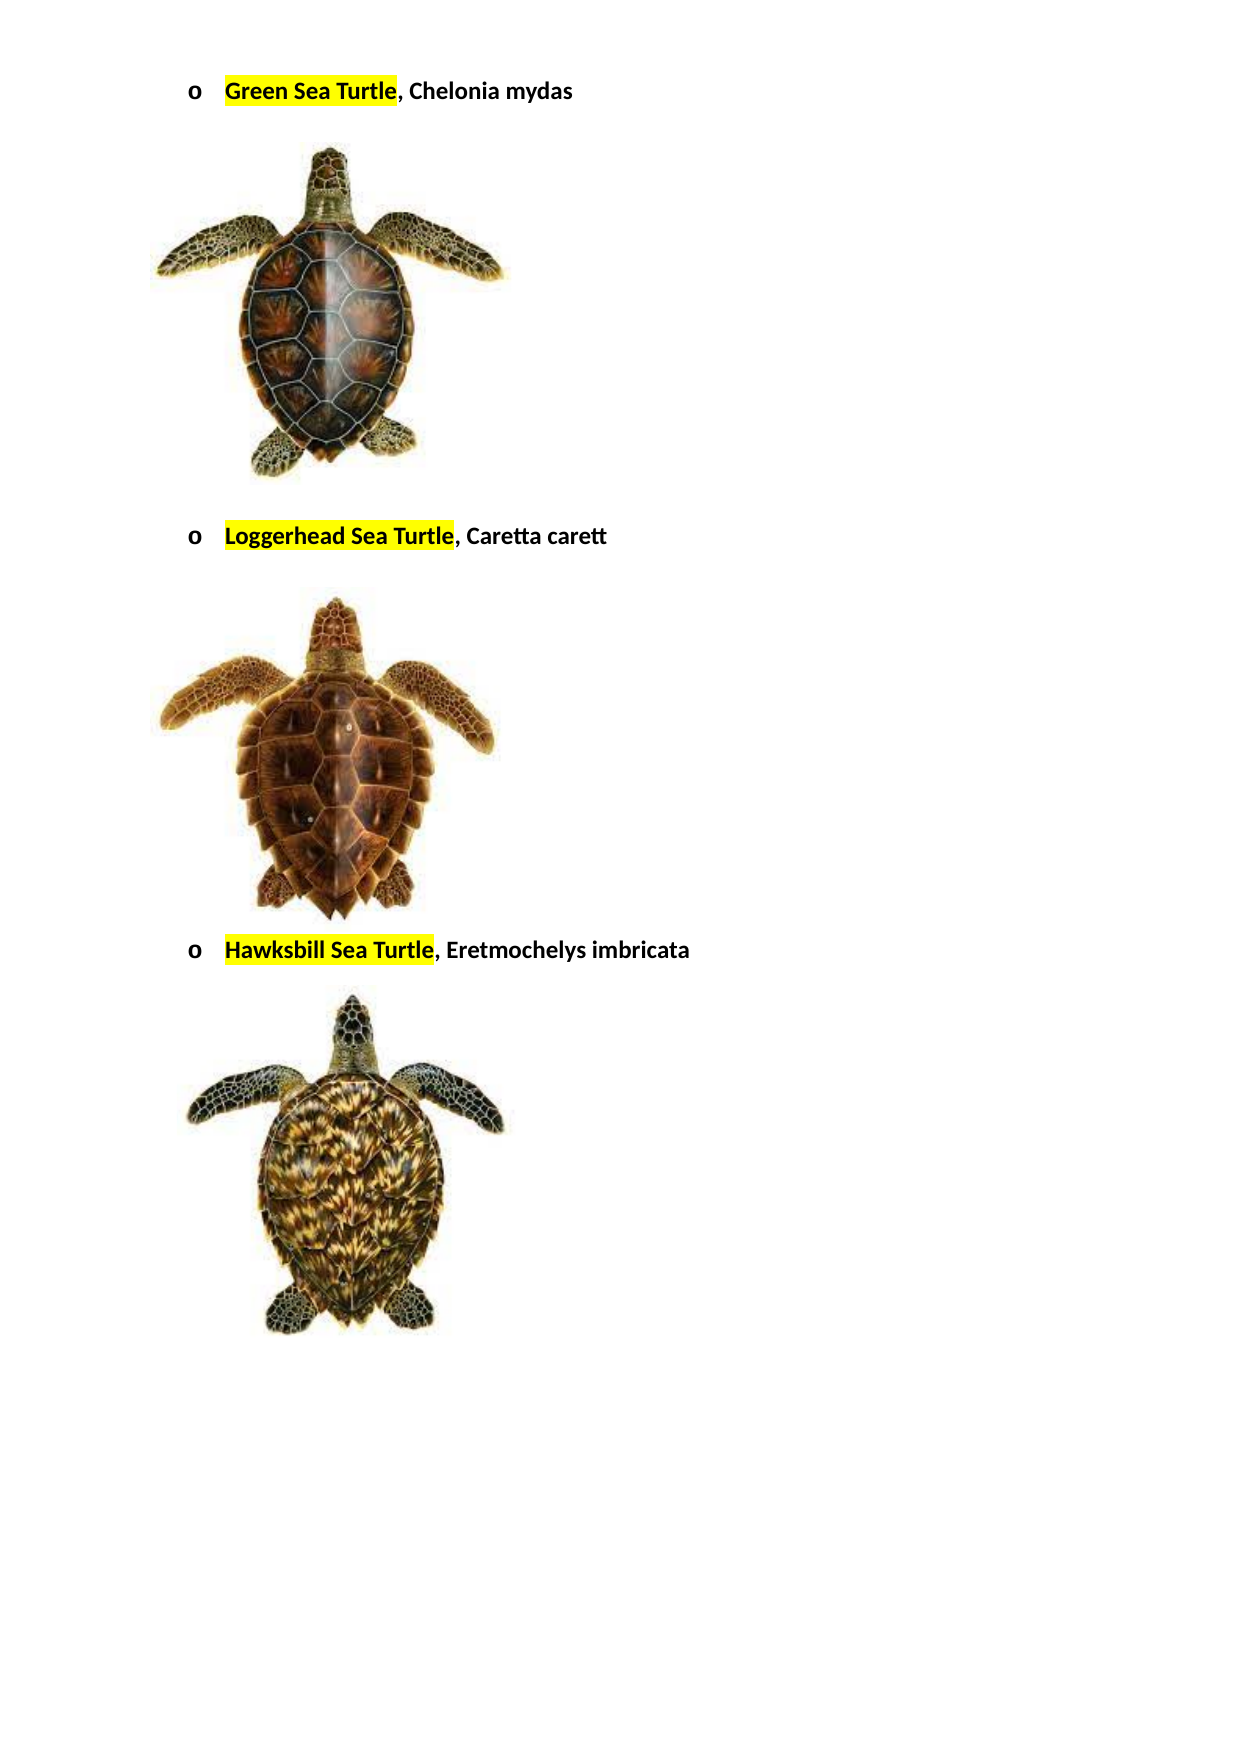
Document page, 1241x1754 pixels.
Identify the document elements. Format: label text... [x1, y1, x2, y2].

list Green Sea Turtle, Chelonia mydas [187, 75, 1165, 107]
picture [150, 142, 512, 485]
picture [176, 985, 516, 1348]
picture [150, 587, 507, 932]
list Loggerhead Sea Turtle, Caretta carett [187, 520, 1165, 552]
list Hawksbill Sea Turtle, Eretmochelys imbricata [187, 934, 1165, 966]
